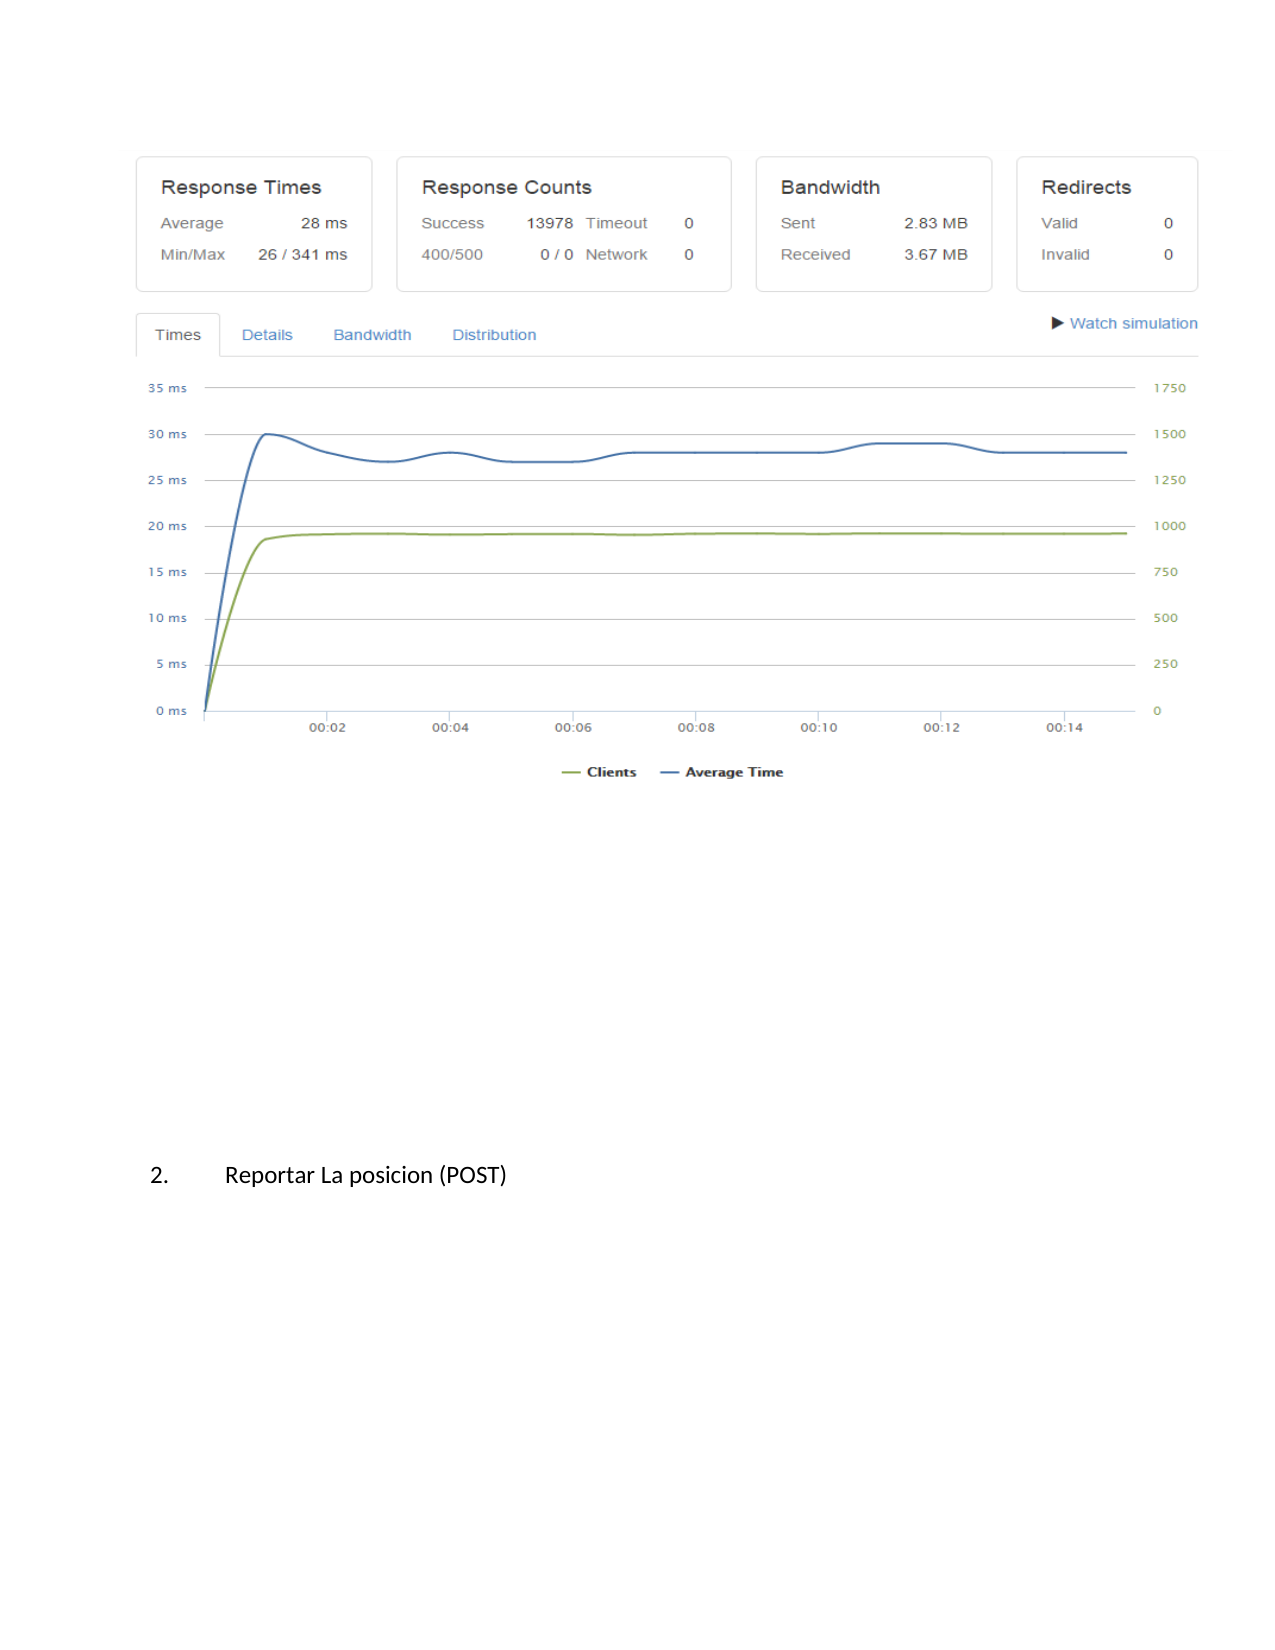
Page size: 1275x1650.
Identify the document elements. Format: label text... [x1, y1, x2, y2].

text 2. Reportar La posicion (POST) [150, 1159, 1125, 1190]
picture [118, 150, 1233, 786]
